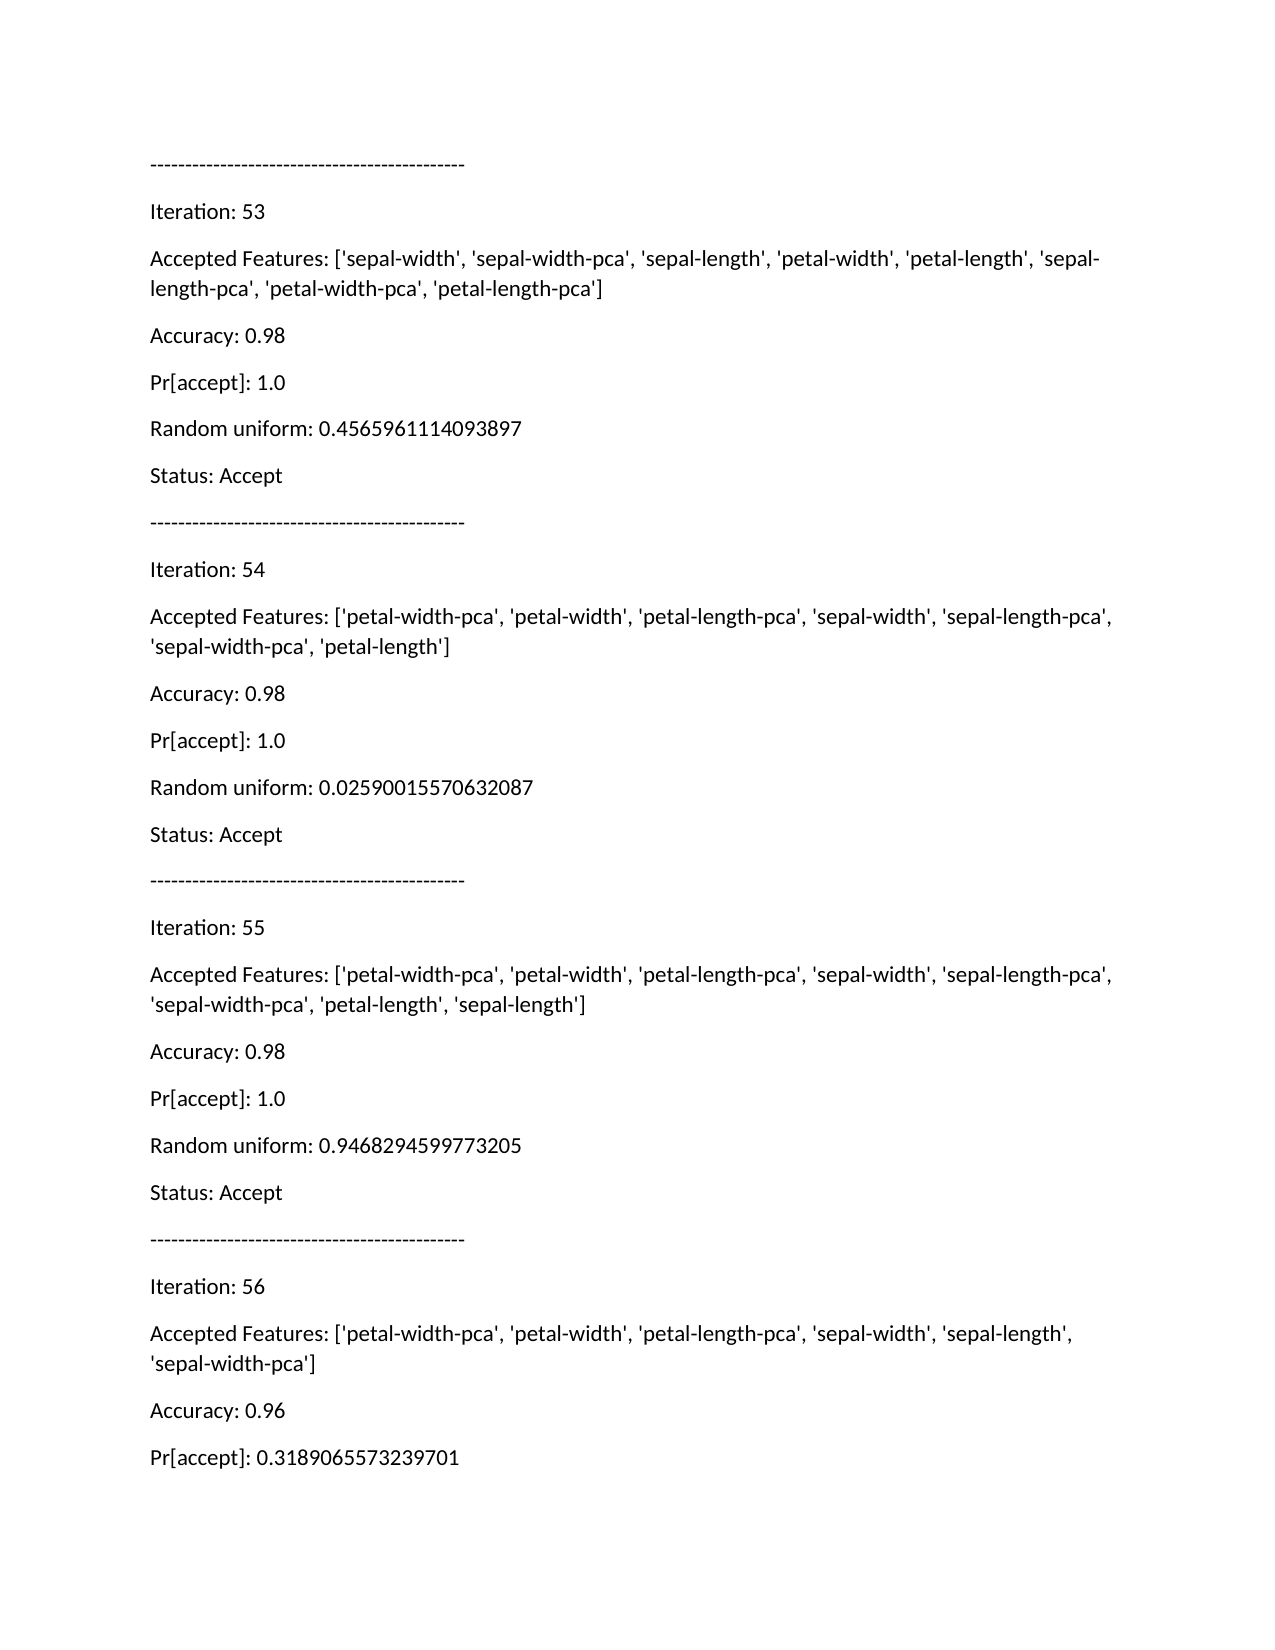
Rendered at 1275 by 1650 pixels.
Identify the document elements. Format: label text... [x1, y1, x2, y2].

text --------------------------------------------- [150, 867, 1125, 895]
text Status: Accept [150, 461, 1125, 489]
text Accepted Features: ['petal-width-pca', 'petal-width', 'petal-length-pca', 'sepal-width', 'sepal-length-pca', 'sepal-width-pca', 'petal-length', 'sepal-length'] [150, 960, 1125, 1019]
text --------------------------------------------- [150, 150, 1125, 178]
text Pr[accept]: 1.0 [150, 1084, 1125, 1112]
text Iteration: 53 [150, 197, 1125, 225]
text Accuracy: 0.98 [150, 321, 1125, 349]
text --------------------------------------------- [150, 508, 1125, 536]
text Accuracy: 0.98 [150, 1037, 1125, 1066]
text Random uniform: 0.02590015570632087 [150, 773, 1125, 801]
text Random uniform: 0.9468294599773205 [150, 1131, 1125, 1159]
text Accepted Features: ['petal-width-pca', 'petal-width', 'petal-length-pca', 'sepal-width', 'sepal-length-pca', 'sepal-width-pca', 'petal-length'] [150, 602, 1125, 660]
text Accepted Features: ['sepal-width', 'sepal-width-pca', 'sepal-length', 'petal-width', 'petal-length', 'sepal-length-pca', 'petal-width-pca', 'petal-length-pca'] [150, 244, 1125, 302]
text --------------------------------------------- [150, 1225, 1125, 1253]
text Accuracy: 0.98 [150, 679, 1125, 707]
text Status: Accept [150, 1178, 1125, 1206]
text Pr[accept]: 0.3189065573239701 [150, 1443, 1125, 1471]
text Random uniform: 0.4565961114093897 [150, 414, 1125, 443]
text Pr[accept]: 1.0 [150, 726, 1125, 754]
text Iteration: 54 [150, 555, 1125, 583]
text Status: Accept [150, 820, 1125, 848]
text Pr[accept]: 1.0 [150, 368, 1125, 396]
text Iteration: 55 [150, 913, 1125, 942]
text Accuracy: 0.96 [150, 1396, 1125, 1424]
text Iteration: 56 [150, 1272, 1125, 1300]
text Accepted Features: ['petal-width-pca', 'petal-width', 'petal-length-pca', 'sepal-width', 'sepal-length', 'sepal-width-pca'] [150, 1319, 1125, 1377]
